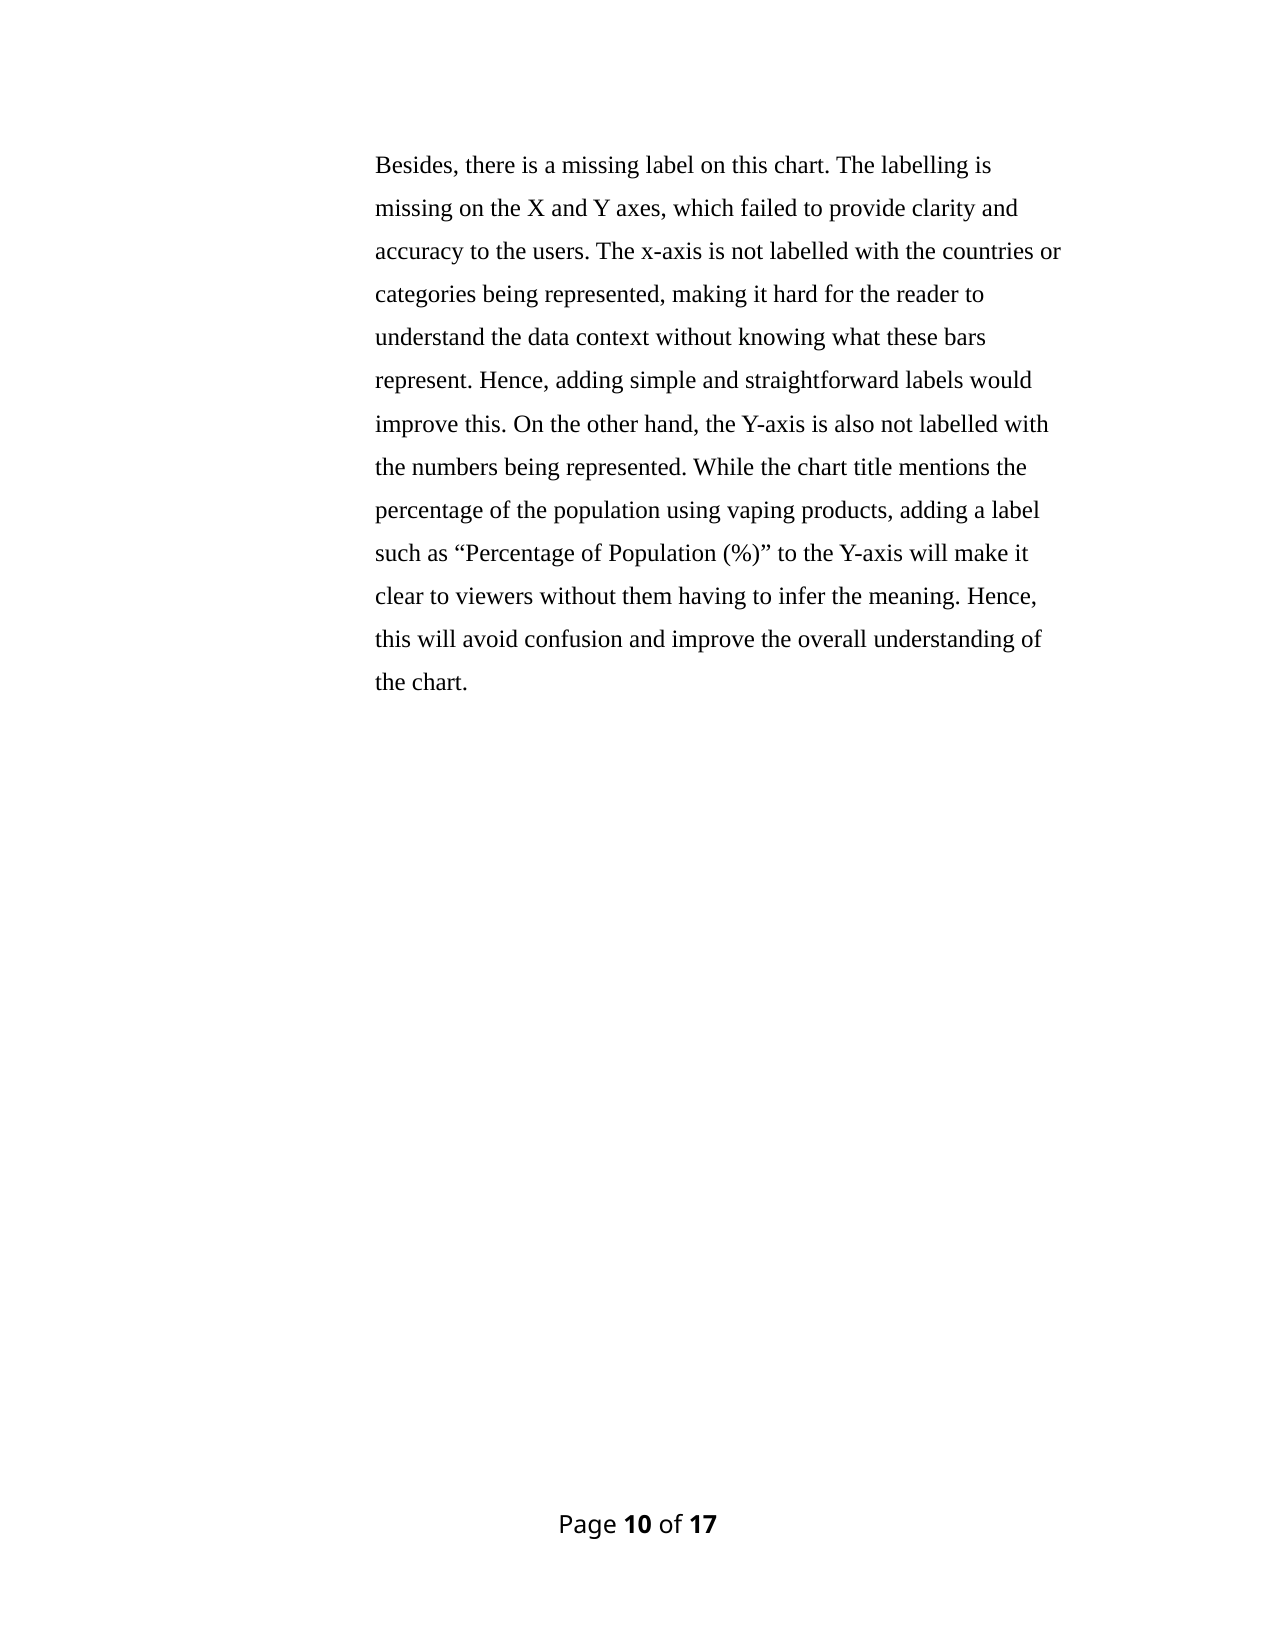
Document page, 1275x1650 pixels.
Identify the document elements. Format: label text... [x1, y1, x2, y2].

list Besides, there is a missing label on this chart. The labelling is missing on the X and Y axes, which failed to provide clarity and accuracy to the users. The x-axis is not labelled with the countries or categories being represented, making it hard for the reader to understand the data context without knowing what these bars represent. Hence, adding simple and straightforward labels would improve this. On the other hand, the Y-axis is also not labelled with the numbers being represented. While the chart title mentions the percentage of the population using vaping products, adding a label such as “Percentage of Population (%)” to the Y-axis will make it clear to viewers without them having to infer the meaning. Hence, this will avoid confusion and improve the overall understanding of the chart. [375, 150, 1075, 696]
